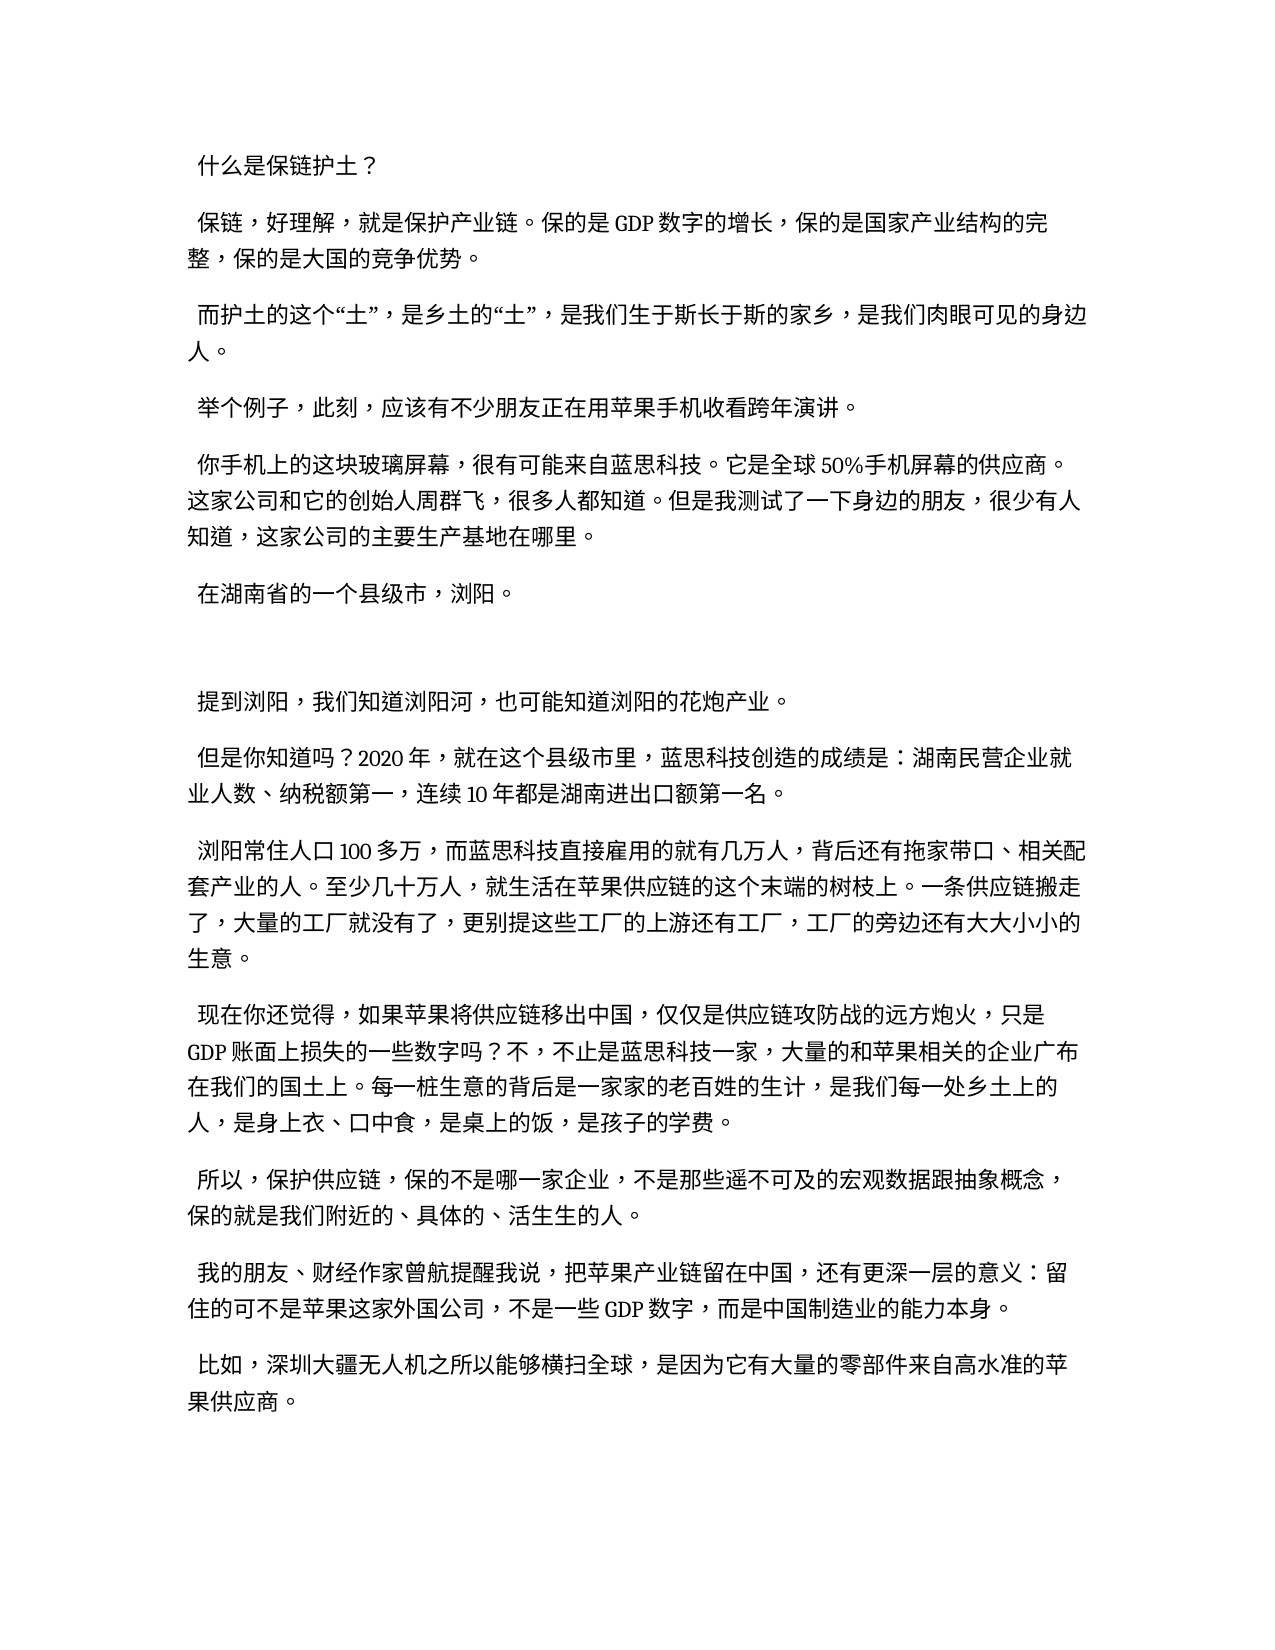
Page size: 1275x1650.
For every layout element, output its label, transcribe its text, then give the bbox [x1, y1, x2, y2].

text 但是你知道吗？2020年，就在这个县级市里，蓝思科技创造的成绩是：湖南民营企业就业人数、纳税额第一，连续10年都是湖南进出口额第一名。 [187, 742, 1087, 809]
text 提到浏阳，我们知道浏阳河，也可能知道浏阳的花炮产业。 [187, 685, 1087, 717]
text 举个例子，此刻，应该有不少朋友正在用苹果手机收看跨年演讲。 [187, 392, 1087, 423]
text 浏阳常住人口100多万，而蓝思科技直接雇用的就有几万人，背后还有拖家带口、相关配套产业的人。至少几十万人，就生活在苹果供应链的这个末端的树枝上。一条供应链搬走了，大量的工厂就没有了，更别提这些工厂的上游还有工厂，工厂的旁边还有大大小小的生意。 [187, 835, 1087, 974]
text 什么是保链护土？ [187, 150, 1087, 181]
text 保链，好理解，就是保护产业链。保的是GDP数字的增长，保的是国家产业结构的完整，保的是大国的竞争优势。 [187, 207, 1087, 274]
text 现在你还觉得，如果苹果将供应链移出中国，仅仅是供应链攻防战的远方炮火，只是GDP账面上损失的一些数字吗？不，不止是蓝思科技一家，大量的和苹果相关的企业广布在我们的国土上。每一桩生意的背后是一家家的老百姓的生计，是我们每一处乡土上的人，是身上衣、口中食，是桌上的饭，是孩子的学费。 [187, 999, 1087, 1138]
text 我的朋友、财经作家曾航提醒我说，把苹果产业链留在中国，还有更深一层的意义：留住的可不是苹果这家外国公司，不是一些GDP数字，而是中国制造业的能力本身。 [187, 1257, 1087, 1324]
text 而护土的这个“土”，是乡土的“土”，是我们生于斯长于斯的家乡，是我们肉眼可见的身边人。 [187, 299, 1087, 367]
text 你手机上的这块玻璃屏幕，很有可能来自蓝思科技。它是全球50%手机屏幕的供应商。这家公司和它的创始人周群飞，很多人都知道。但是我测试了一下身边的朋友，很少有人知道，这家公司的主要生产基地在哪里。 [187, 449, 1087, 552]
text 在湖南省的一个县级市，浏阳。 [187, 578, 1087, 609]
text 比如，深圳大疆无人机之所以能够横扫全球，是因为它有大量的零部件来自高水准的苹果供应商。 [187, 1349, 1087, 1417]
text 所以，保护供应链，保的不是哪一家企业，不是那些遥不可及的宏观数据跟抽象概念，保的就是我们附近的、具体的、活生生的人。 [187, 1164, 1087, 1231]
